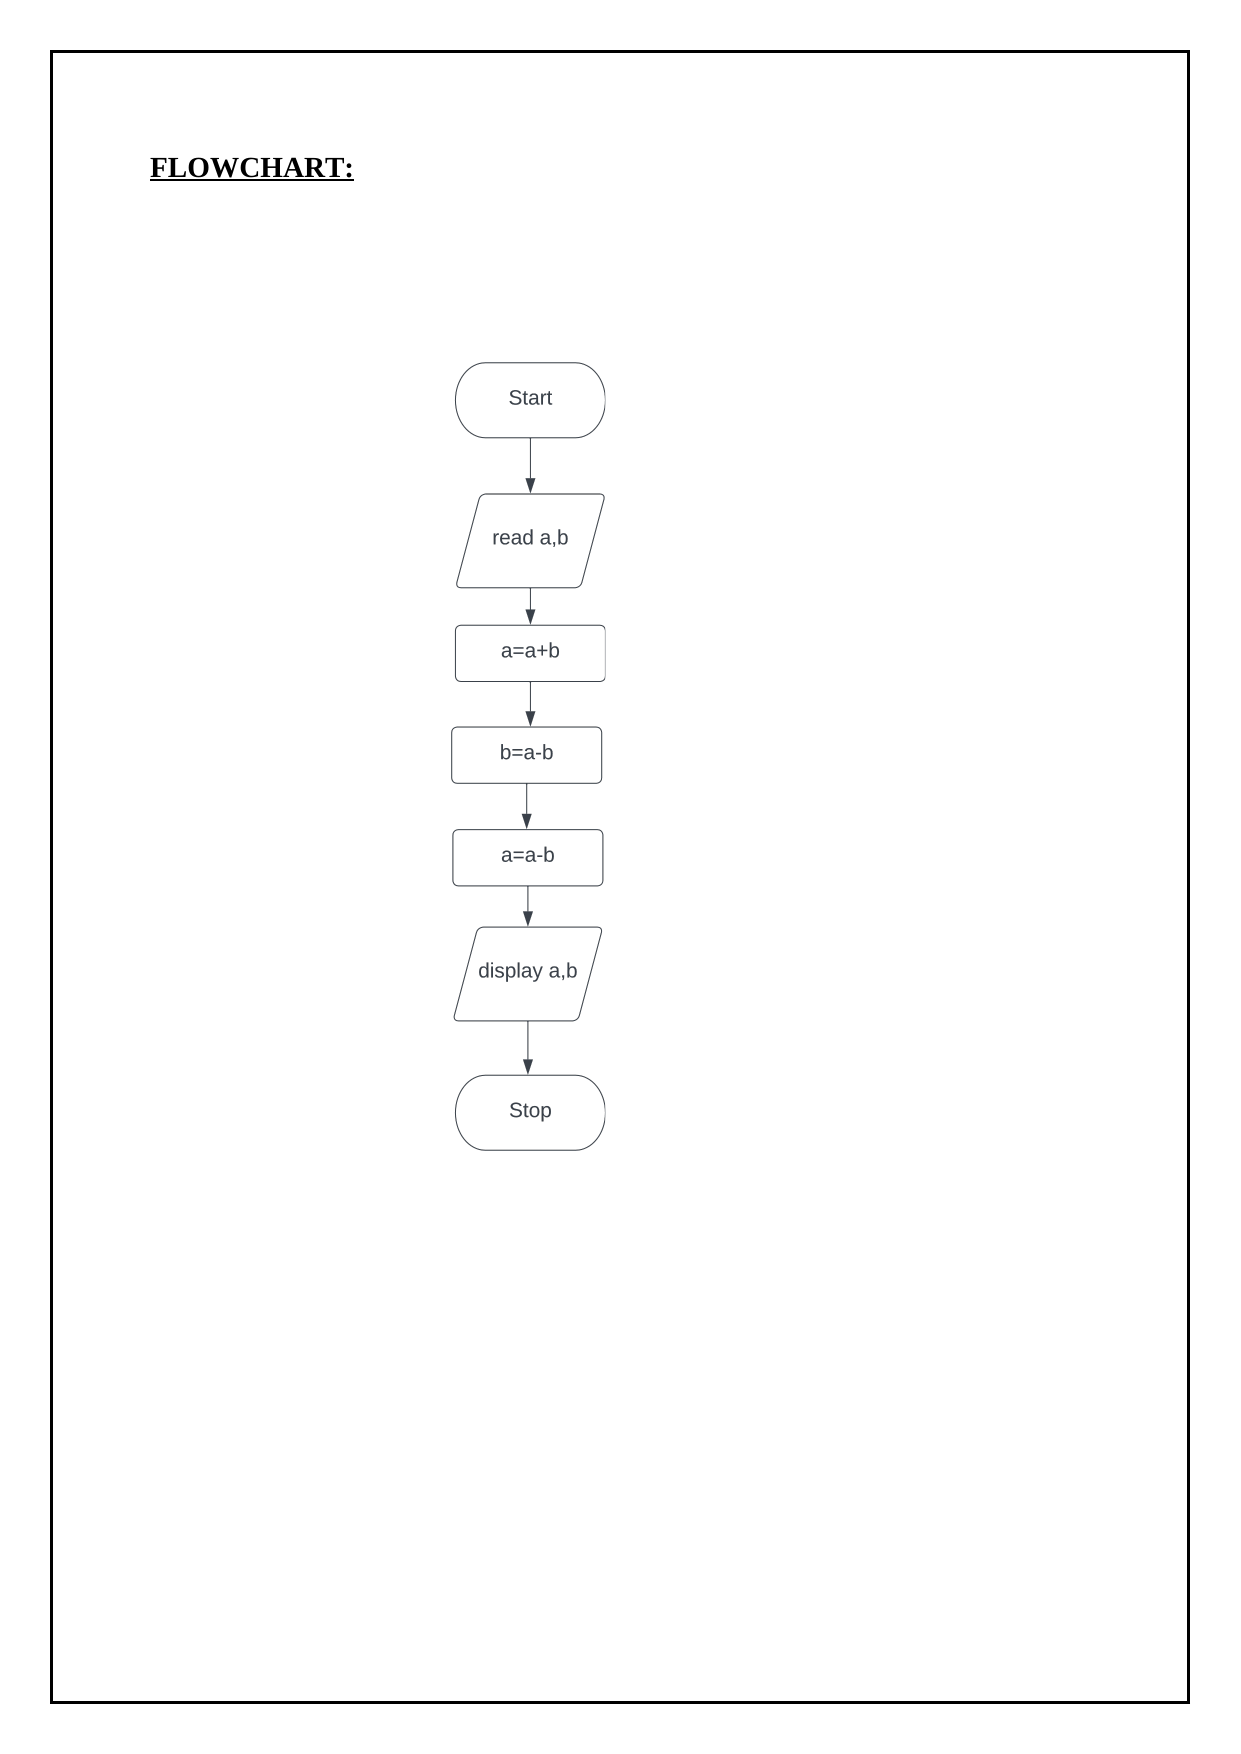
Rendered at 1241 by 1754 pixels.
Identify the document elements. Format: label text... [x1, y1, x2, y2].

picture [450, 361, 606, 1151]
text FLOWCHART: [150, 150, 1090, 183]
